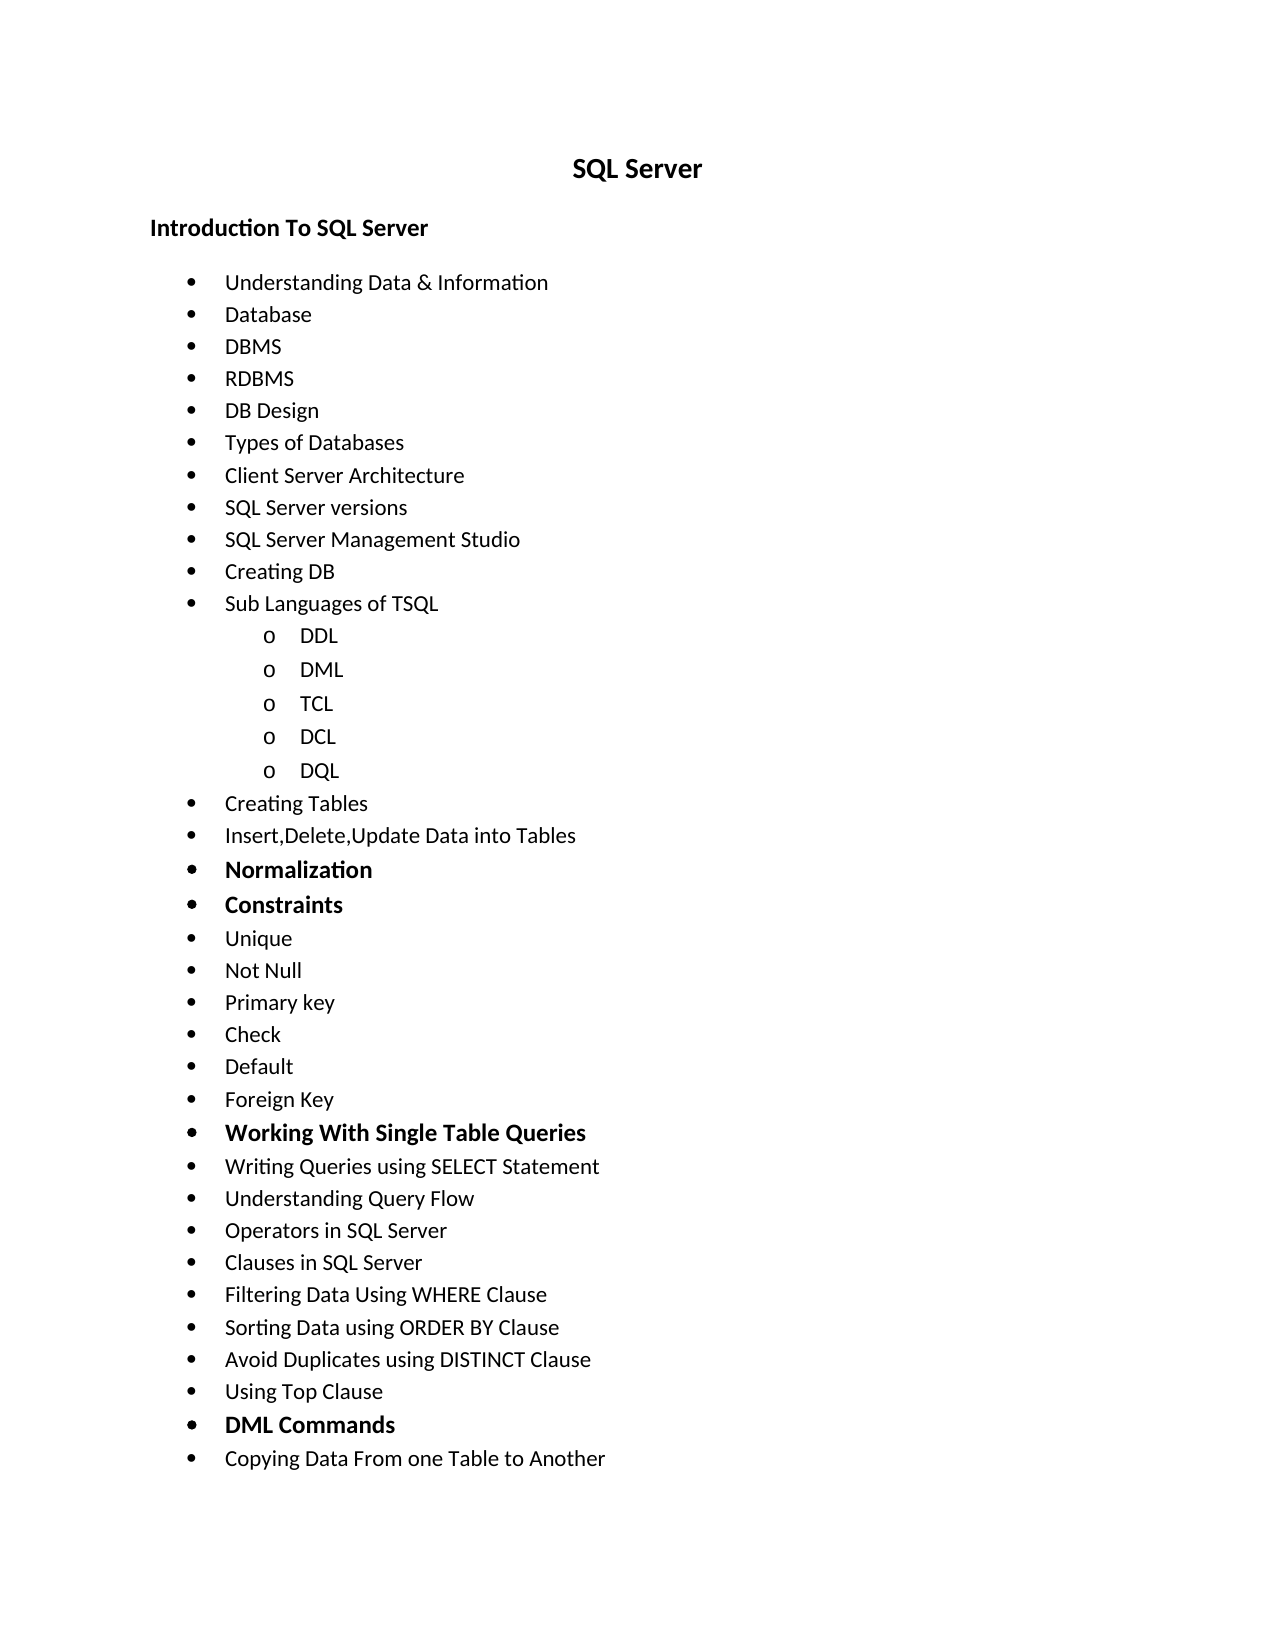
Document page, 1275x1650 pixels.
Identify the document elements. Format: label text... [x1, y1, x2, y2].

list DQL [262, 756, 1125, 785]
list RDBMS [187, 364, 1125, 392]
list Client Server Architecture [187, 461, 1125, 489]
list Using Top Clause [187, 1377, 1125, 1405]
list DBMS [187, 332, 1125, 360]
list Copying Data From one Table to Another [187, 1444, 1125, 1472]
list Unique [187, 924, 1125, 952]
list TCL [262, 689, 1125, 718]
list Clauses in SQL Server [187, 1248, 1125, 1276]
list Check [187, 1020, 1125, 1048]
list DCL [262, 722, 1125, 751]
list DML [262, 655, 1125, 684]
list Insert,Delete,Update Data into Tables [187, 822, 1125, 849]
list Foreign Key [187, 1085, 1125, 1113]
list DB Design [187, 396, 1125, 424]
list Creating DB [187, 557, 1125, 585]
list Sub Languages of TSQL [187, 589, 1125, 617]
list Primary key [187, 988, 1125, 1016]
list SQL Server Management Studio [187, 525, 1125, 553]
list Constraints [187, 889, 1125, 919]
list DDL [262, 622, 1125, 651]
list Creating Tables [187, 789, 1125, 817]
list Writing Queries using SELECT Statement [187, 1152, 1125, 1180]
text Introduction To SQL Server [150, 212, 1125, 242]
list Default [187, 1052, 1125, 1081]
list Avoid Duplicates using DISTINCT Clause [187, 1345, 1125, 1373]
list SQL Server versions [187, 493, 1125, 521]
list Filtering Data Using WHERE Clause [187, 1281, 1125, 1309]
list Understanding Query Flow [187, 1184, 1125, 1212]
list Operators in SQL Server [187, 1216, 1125, 1244]
list Database [187, 300, 1125, 328]
list Normalization [187, 854, 1125, 884]
list DML Commands [187, 1409, 1125, 1440]
list Sorting Data using ORDER BY Clause [187, 1313, 1125, 1341]
list Not Null [187, 956, 1125, 984]
list Working With Single Table Queries [187, 1117, 1125, 1147]
list Understanding Data & Information [187, 268, 1125, 296]
list Types of Databases [187, 428, 1125, 457]
text SQL Server [150, 150, 1125, 186]
